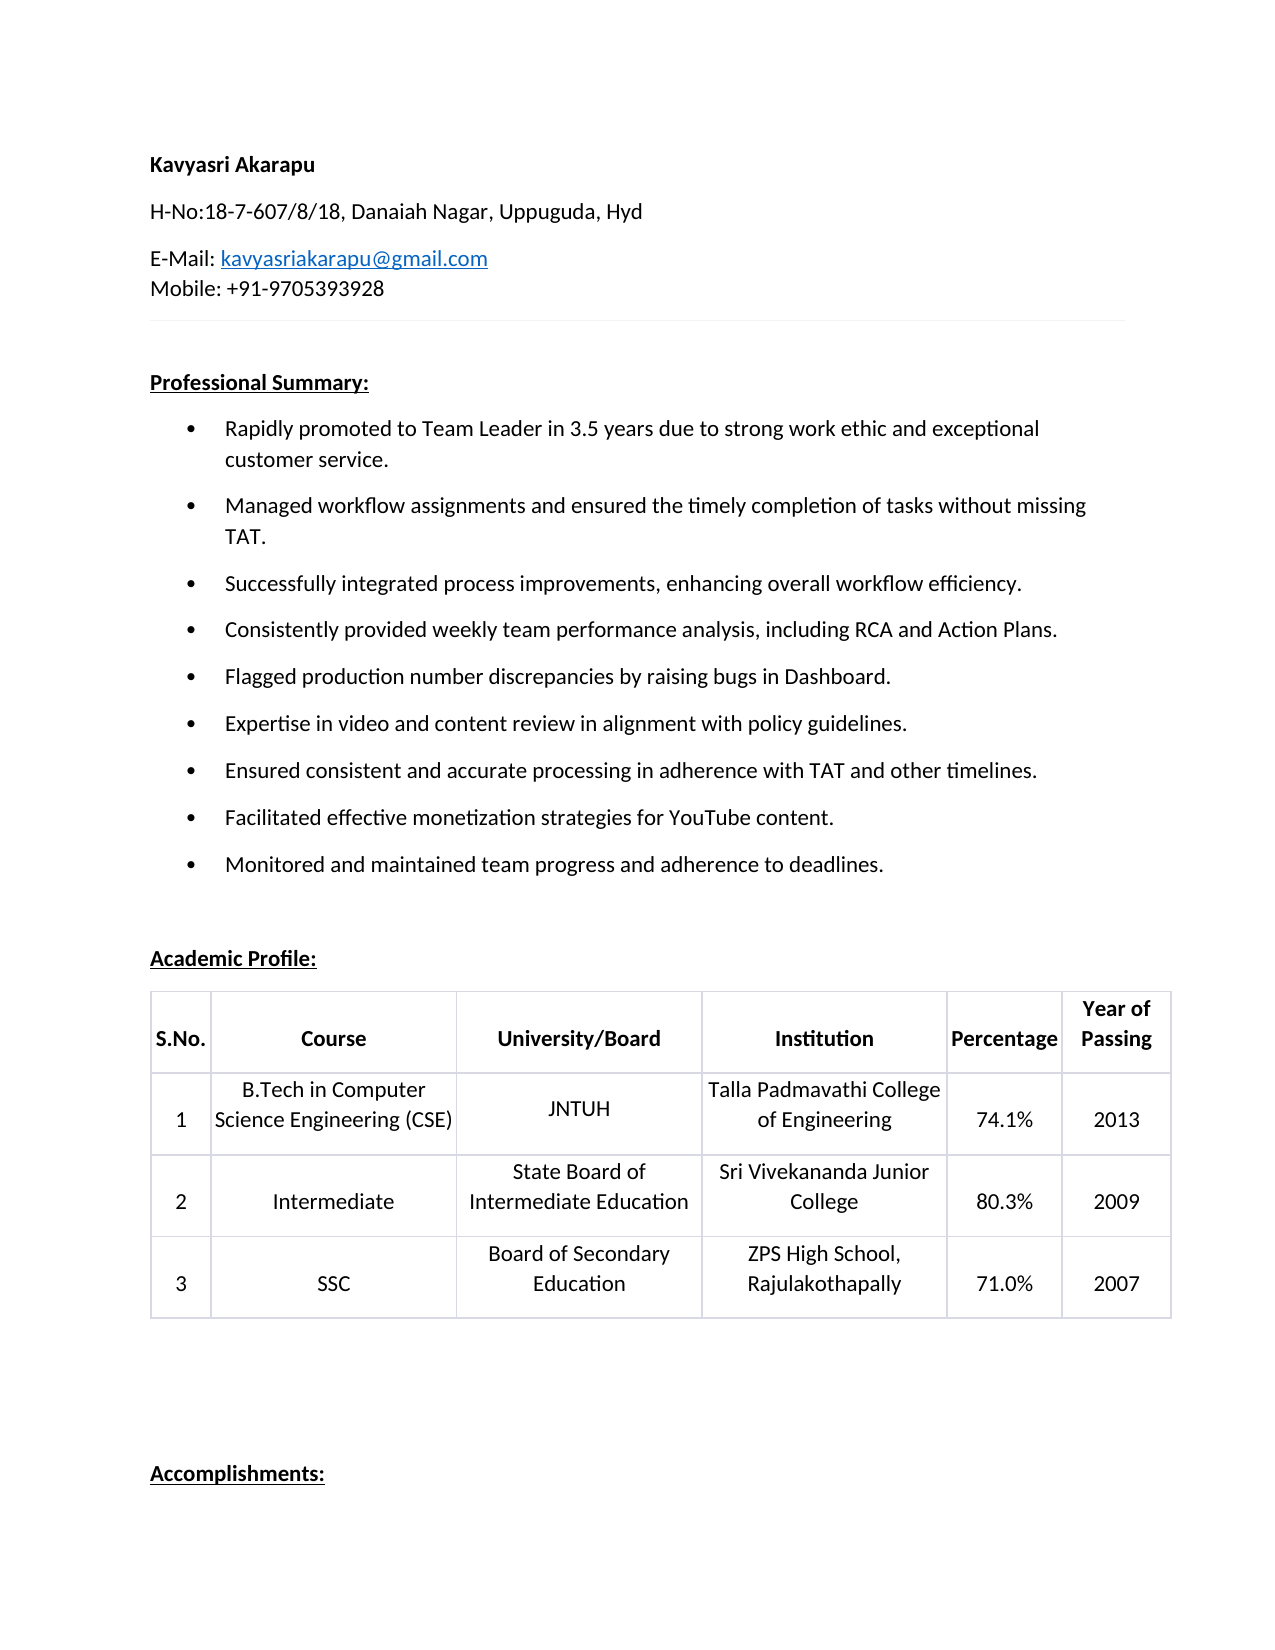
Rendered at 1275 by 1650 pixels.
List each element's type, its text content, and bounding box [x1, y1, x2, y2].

text Academic Profile: [150, 944, 1125, 972]
table_cell 2013 [1063, 1074, 1170, 1154]
list Ensured consistent and accurate processing in adherence with TAT and other timelines. [187, 756, 1125, 784]
list Successfully integrated process improvements, enhancing overall workflow efficiency. [187, 569, 1125, 597]
table_header S.No. [152, 992, 210, 1072]
list Rapidly promoted to Team Leader in 3.5 years due to strong work ethic and exceptional customer service. [187, 414, 1125, 473]
table_cell SSC [212, 1237, 456, 1317]
table_cell Sri Vivekananda Junior College [703, 1156, 946, 1236]
table_cell State Board of Intermediate Education [457, 1156, 701, 1236]
table_cell 74.1% [948, 1074, 1061, 1154]
table_cell ZPS High School, Rajulakothapally [703, 1237, 946, 1317]
list Facilitated effective monetization strategies for YouTube content. [187, 803, 1125, 831]
table_cell 71.0% [948, 1237, 1061, 1317]
table_header Course [212, 992, 456, 1072]
table_cell JNTUH [457, 1074, 701, 1154]
table_cell 1 [152, 1074, 210, 1154]
table_cell B.Tech in Computer Science Engineering (CSE) [212, 1074, 456, 1154]
text Kavyasri Akarapu [150, 150, 1125, 178]
table_header Year of Passing [1063, 992, 1170, 1072]
text E-Mail: kavyasriakarapu@gmail.com Mobile: +91-9705393928 [150, 244, 1125, 302]
table_header Institution [703, 992, 946, 1072]
table_cell 80.3% [948, 1156, 1061, 1236]
table_cell 3 [152, 1237, 210, 1317]
table_cell 2 [152, 1156, 210, 1236]
table_header University/Board [457, 992, 701, 1072]
list Managed workflow assignments and ensured the timely completion of tasks without missing TAT. [187, 492, 1125, 550]
table_cell Intermediate [212, 1156, 456, 1236]
list Expertise in video and content review in alignment with policy guidelines. [187, 709, 1125, 737]
list Monitored and maintained team progress and adherence to deadlines. [187, 850, 1125, 878]
table_cell 2007 [1063, 1237, 1170, 1317]
list Flagged production number discrepancies by raising bugs in Dashboard. [187, 662, 1125, 691]
list Consistently provided weekly team performance analysis, including RCA and Action Plans. [187, 616, 1125, 644]
table_cell Board of Secondary Education [457, 1237, 701, 1317]
text Professional Summary: [150, 368, 1125, 396]
table_cell 2009 [1063, 1156, 1170, 1236]
text Accomplishments: [150, 1459, 1125, 1487]
table_header Percentage [948, 992, 1061, 1072]
text H-No:18-7-607/8/18, Danaiah Nagar, Uppuguda, Hyd [150, 197, 1125, 225]
table_cell Talla Padmavathi College of Engineering [703, 1074, 946, 1154]
